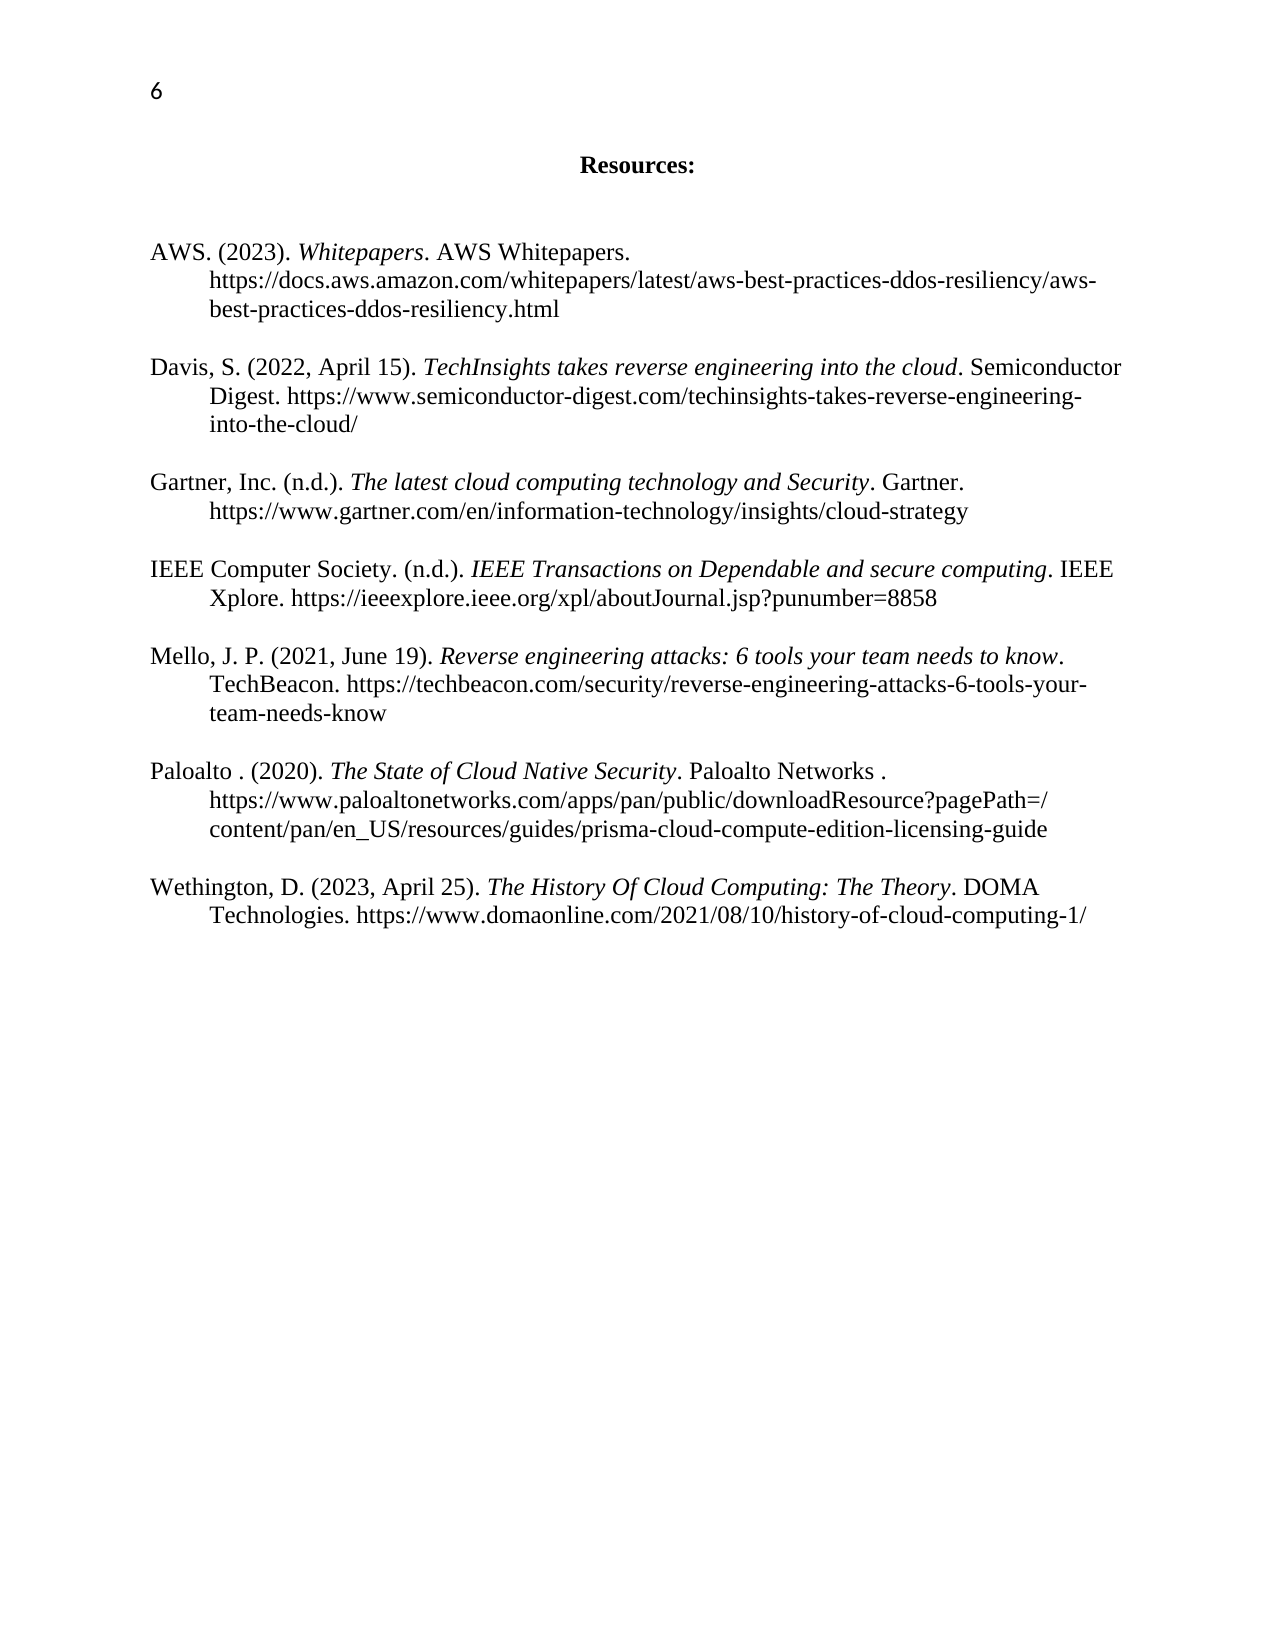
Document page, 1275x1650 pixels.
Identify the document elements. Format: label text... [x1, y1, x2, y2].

text Paloalto . (2020). The State of Cloud Native Security. Paloalto Networks . https://www.paloaltonetworks.com/apps/pan/public/downloadResource?pagePath=/content/pan/en_US/resources/guides/prisma-cloud-compute-edition-licensing-guide [150, 756, 1125, 842]
text Wethington, D. (2023, April 25). The History Of Cloud Computing: The Theory. DOMA Technologies. https://www.domaonline.com/2021/08/10/history-of-cloud-computing-1/ [150, 872, 1125, 929]
text Mello, J. P. (2021, June 19). Reverse engineering attacks: 6 tools your team needs to know. TechBeacon. https://techbeacon.com/security/reverse-engineering-attacks-6-tools-your-team-needs-know [150, 641, 1125, 727]
text Gartner, Inc. (n.d.). The latest cloud computing technology and Security. Gartner. https://www.gartner.com/en/information-technology/insights/cloud-strategy [150, 467, 1125, 525]
text AWS. (2023). Whitepapers. AWS Whitepapers. https://docs.aws.amazon.com/whitepapers/latest/aws-best-practices-ddos-resiliency/aws-best-practices-ddos-resiliency.html [150, 237, 1125, 323]
text IEEE Computer Society. (n.d.). IEEE Transactions on Dependable and secure computing. IEEE Xplore. https://ieeexplore.ieee.org/xpl/aboutJournal.jsp?punumber=8858 [150, 554, 1125, 612]
text Resources: [150, 150, 1125, 179]
text Davis, S. (2022, April 15). TechInsights takes reverse engineering into the cloud. Semiconductor Digest. https://www.semiconductor-digest.com/techinsights-takes-reverse-engineering-into-the-cloud/ [150, 352, 1125, 438]
